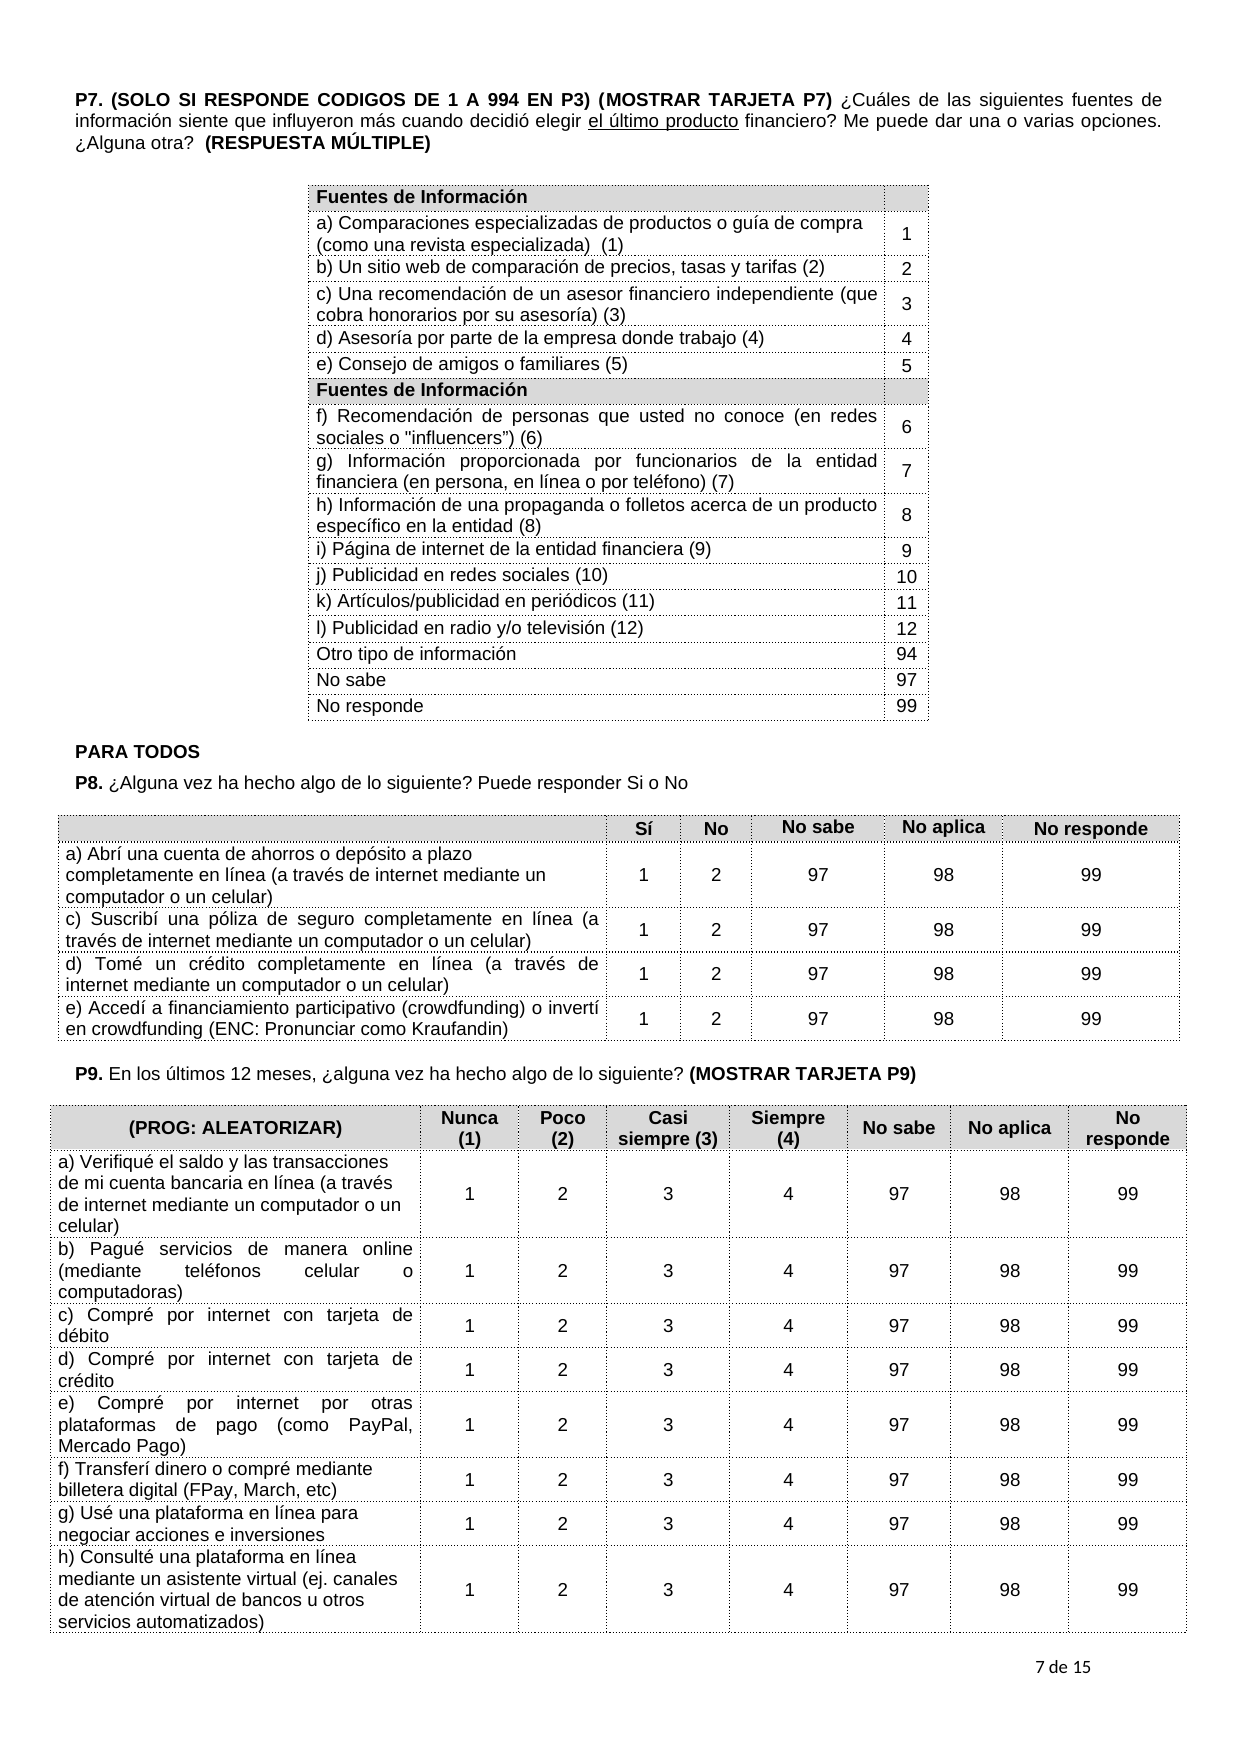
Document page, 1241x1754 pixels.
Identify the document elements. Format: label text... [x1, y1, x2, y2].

table_cell No sabe [309, 668, 885, 694]
table_cell d) Asesoría por parte de la empresa donde trabajo (4) [309, 325, 885, 352]
table_cell 99 [1069, 1457, 1187, 1501]
table_cell 97 [847, 1347, 951, 1391]
table_cell 2 [680, 907, 752, 951]
table_cell 99 [1003, 996, 1179, 1040]
table_cell 9 [885, 537, 928, 563]
table_cell 94 [885, 642, 928, 668]
table_cell 99 [1003, 951, 1179, 996]
table_cell 3 [607, 1501, 729, 1545]
table_cell 2 [519, 1457, 607, 1501]
table_cell 1 [420, 1150, 518, 1237]
table_cell 3 [607, 1545, 729, 1632]
table_cell 98 [951, 1545, 1069, 1632]
table_cell 11 [885, 589, 928, 615]
table_cell 97 [847, 1237, 951, 1303]
table_cell [885, 378, 928, 404]
table_cell j) Publicidad en redes sociales (10) [309, 563, 885, 589]
table_cell 98 [885, 841, 1002, 907]
table_cell 4 [729, 1501, 847, 1545]
table_cell 97 [847, 1457, 951, 1501]
table_cell c) Una recomendación de un asesor financiero independiente (que cobra honorarios por su asesoría) (3) [309, 281, 885, 325]
table_cell 2 [519, 1237, 607, 1303]
table_header Nunca (1) [420, 1105, 518, 1149]
table_cell 97 [847, 1303, 951, 1347]
table_cell 99 [1069, 1545, 1187, 1632]
table_cell 4 [729, 1347, 847, 1391]
table_header No sabe [847, 1105, 951, 1149]
table_cell a) Abrí una cuenta de ahorros o depósito a plazo completamente en línea (a través de internet mediante un computador o un celular) [58, 841, 607, 907]
table_cell 98 [951, 1347, 1069, 1391]
table_cell 1 [607, 907, 680, 951]
table_cell 97 [847, 1150, 951, 1237]
table_cell 99 [1069, 1150, 1187, 1237]
table_cell Otro tipo de información [309, 642, 885, 668]
table_cell 3 [607, 1150, 729, 1237]
table_cell 12 [885, 615, 928, 642]
table_cell h) Consulté una plataforma en línea mediante un asistente virtual (ej. canales de atención virtual de bancos u otros servicios automatizados) [51, 1545, 420, 1632]
table_header No sabe [752, 815, 884, 841]
table_cell 99 [1069, 1347, 1187, 1391]
table_cell e) Accedí a financiamiento participativo (crowdfunding) o invertí en crowdfunding (ENC: Pronunciar como Kraufandin) [58, 996, 607, 1040]
table_cell e) Consejo de amigos o familiares (5) [309, 352, 885, 378]
table_cell 97 [847, 1391, 951, 1457]
table_cell 3 [607, 1391, 729, 1457]
table_cell 98 [885, 996, 1002, 1040]
table_cell a) Comparaciones especializadas de productos o guía de compra (como una revista especializada) (1) [309, 211, 885, 255]
table_cell 4 [729, 1457, 847, 1501]
table_cell 98 [951, 1391, 1069, 1457]
table_cell 1 [420, 1237, 518, 1303]
table_cell 1 [607, 996, 680, 1040]
table_cell g) Información proporcionada por funcionarios de la entidad financiera (en persona, en línea o por teléfono) (7) [309, 448, 885, 492]
table_cell 2 [885, 255, 928, 281]
table_cell 4 [885, 325, 928, 352]
table_cell 98 [951, 1237, 1069, 1303]
table_cell 99 [1069, 1237, 1187, 1303]
table_cell g) Usé una plataforma en línea para negociar acciones e inversiones [51, 1501, 420, 1545]
table_cell 98 [951, 1150, 1069, 1237]
table_cell c) Compré por internet con tarjeta de débito [51, 1303, 420, 1347]
table_header Casi siempre (3) [607, 1105, 729, 1149]
table_header Sí [607, 815, 680, 841]
table_header No aplica [885, 815, 1002, 841]
table_cell 2 [680, 951, 752, 996]
table_cell k) Artículos/publicidad en periódicos (11) [309, 589, 885, 615]
table_cell 3 [607, 1237, 729, 1303]
table_cell 1 [420, 1457, 518, 1501]
table_cell 3 [607, 1303, 729, 1347]
table_cell 99 [1069, 1303, 1187, 1347]
table_cell 1 [607, 951, 680, 996]
table_cell 97 [752, 996, 884, 1040]
table_cell 4 [729, 1391, 847, 1457]
table_cell 98 [951, 1303, 1069, 1347]
table_cell 97 [885, 668, 928, 694]
table_cell l) Publicidad en radio y/o televisión (12) [309, 615, 885, 642]
table_cell 98 [885, 907, 1002, 951]
text P9. En los últimos 12 meses, ¿alguna vez ha hecho algo de lo siguiente? (MOSTRAR TARJETA P9) [75, 1062, 1162, 1084]
table_cell 2 [519, 1391, 607, 1457]
table_cell a) Verifiqué el saldo y las transacciones de mi cuenta bancaria en línea (a través de internet mediante un computador o un celular) [51, 1150, 420, 1237]
table_cell 1 [885, 211, 928, 255]
table_cell 2 [519, 1303, 607, 1347]
table_header (PROG: ALEATORIZAR) [51, 1105, 420, 1149]
table_cell 4 [729, 1303, 847, 1347]
table_cell 7 [885, 448, 928, 492]
table_cell 98 [885, 951, 1002, 996]
table_cell 2 [519, 1347, 607, 1391]
table_cell 98 [951, 1501, 1069, 1545]
table_cell 5 [885, 352, 928, 378]
table_header Fuentes de Información [309, 185, 885, 211]
table_header Siempre (4) [729, 1105, 847, 1149]
table_cell 99 [1003, 841, 1179, 907]
table_header No responde [1003, 815, 1179, 841]
table_cell 6 [885, 404, 928, 448]
table_cell d) Compré por internet con tarjeta de crédito [51, 1347, 420, 1391]
table_cell f) Recomendación de personas que usted no conoce (en redes sociales o "influencers”) (6) [309, 404, 885, 448]
table_header No aplica [951, 1105, 1069, 1149]
table_cell c) Suscribí una póliza de seguro completamente en línea (a través de internet mediante un computador o un celular) [58, 907, 607, 951]
table_cell 1 [420, 1347, 518, 1391]
table_cell 2 [680, 841, 752, 907]
text PARA TODOS [75, 741, 1162, 762]
table_cell 98 [951, 1457, 1069, 1501]
table_cell 2 [519, 1150, 607, 1237]
table_cell 3 [885, 281, 928, 325]
table_header No responde [1069, 1105, 1187, 1149]
text P7. (SOLO SI RESPONDE CODIGOS DE 1 A 994 EN P3) (MOSTRAR TARJETA P7) ¿Cuáles de las siguientes fuentes de información siente que influyeron más cuando decidió elegir el último producto financiero? Me puede dar una o varias opciones. ¿Alguna otra? (RESPUESTA MÚLTIPLE) [75, 89, 1162, 153]
table_cell 99 [1069, 1501, 1187, 1545]
table_cell 1 [420, 1545, 518, 1632]
table_cell 99 [1069, 1391, 1187, 1457]
table_cell 10 [885, 563, 928, 589]
table_cell 8 [885, 493, 928, 537]
table_cell 97 [752, 841, 884, 907]
table_cell 97 [847, 1501, 951, 1545]
table_cell 1 [420, 1501, 518, 1545]
table_cell i) Página de internet de la entidad financiera (9) [309, 537, 885, 563]
table_cell h) Información de una propaganda o folletos acerca de un producto específico en la entidad (8) [309, 493, 885, 537]
table_cell 1 [420, 1391, 518, 1457]
table_cell 2 [519, 1545, 607, 1632]
table_cell 1 [607, 841, 680, 907]
table_cell f) Transferí dinero o compré mediante billetera digital (FPay, March, etc) [51, 1457, 420, 1501]
table_cell b) Un sitio web de comparación de precios, tasas y tarifas (2) [309, 255, 885, 281]
table_cell 97 [847, 1545, 951, 1632]
table_cell 99 [885, 694, 928, 720]
table_cell e) Compré por internet por otras plataformas de pago (como PayPal, Mercado Pago) [51, 1391, 420, 1457]
table_cell 3 [607, 1457, 729, 1501]
table_cell Fuentes de Información [309, 378, 885, 404]
table_cell 1 [420, 1303, 518, 1347]
table_header [58, 815, 607, 841]
table_cell 2 [680, 996, 752, 1040]
table_cell d) Tomé un crédito completamente en línea (a través de internet mediante un computador o un celular) [58, 951, 607, 996]
table_cell 2 [519, 1501, 607, 1545]
table_cell 4 [729, 1237, 847, 1303]
table_cell No responde [309, 694, 885, 720]
table_cell 97 [752, 907, 884, 951]
table_header Poco (2) [519, 1105, 607, 1149]
table_header No [680, 815, 752, 841]
table_cell 4 [729, 1545, 847, 1632]
table_cell 97 [752, 951, 884, 996]
table_cell 99 [1003, 907, 1179, 951]
table_cell 3 [607, 1347, 729, 1391]
table_header [885, 185, 928, 211]
table_cell b) Pagué servicios de manera online (mediante teléfonos celular o computadoras) [51, 1237, 420, 1303]
text P8. ¿Alguna vez ha hecho algo de lo siguiente? Puede responder Si o No [75, 772, 1162, 794]
table_cell 4 [729, 1150, 847, 1237]
